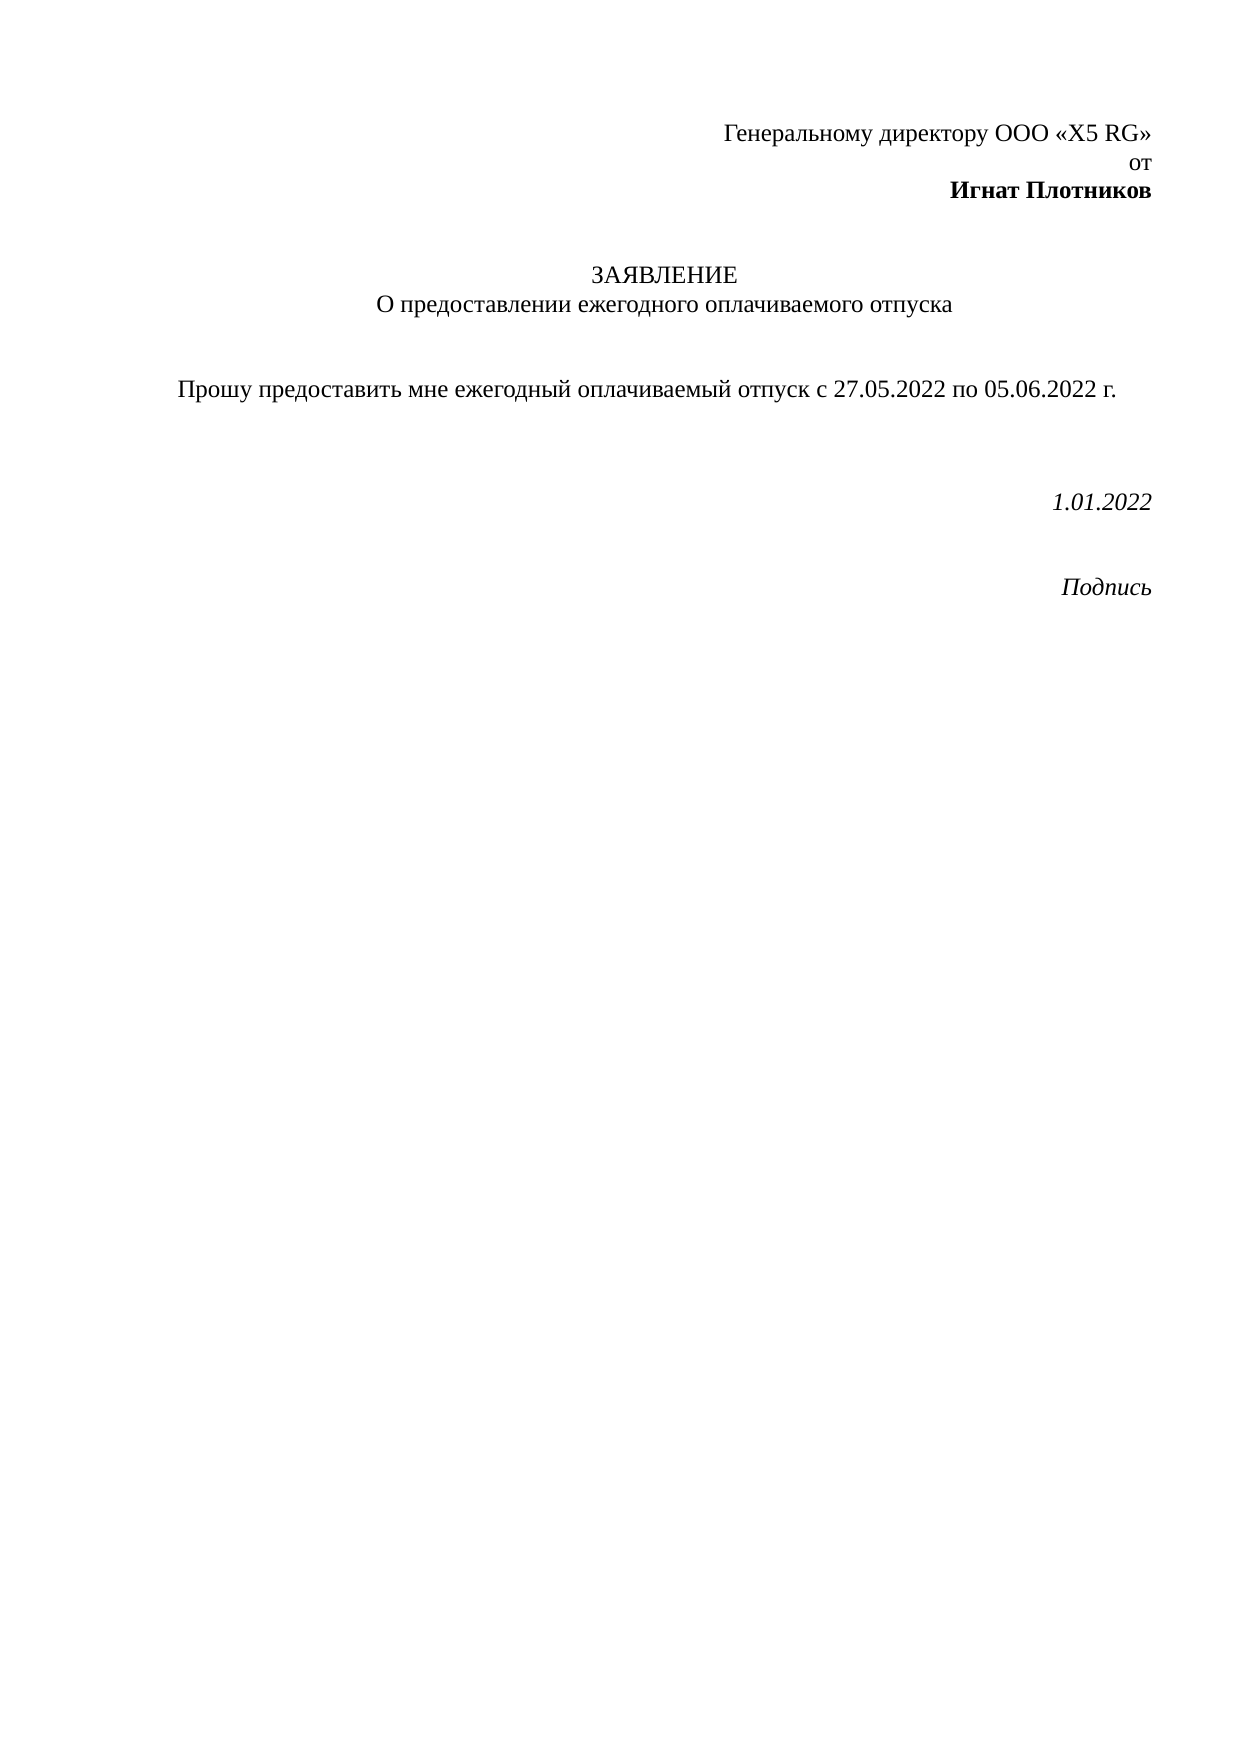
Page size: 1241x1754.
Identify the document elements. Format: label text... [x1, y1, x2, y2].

text ЗАЯВЛЕНИЕ [177, 262, 1152, 291]
text О предоставлении ежегодного оплачиваемого отпуска [177, 291, 1152, 319]
text от [177, 147, 1152, 176]
text 1.01.2022 [177, 492, 1152, 521]
text Подпись [177, 578, 1152, 607]
text Генеральному директору ООО «X5 RG» [177, 118, 1152, 147]
text Игнат Плотников [177, 176, 1152, 204]
text Прошу предоставить мне ежегодный оплачиваемый отпуск с 27.05.2022 по 05.06.2022 г. [177, 377, 1152, 406]
